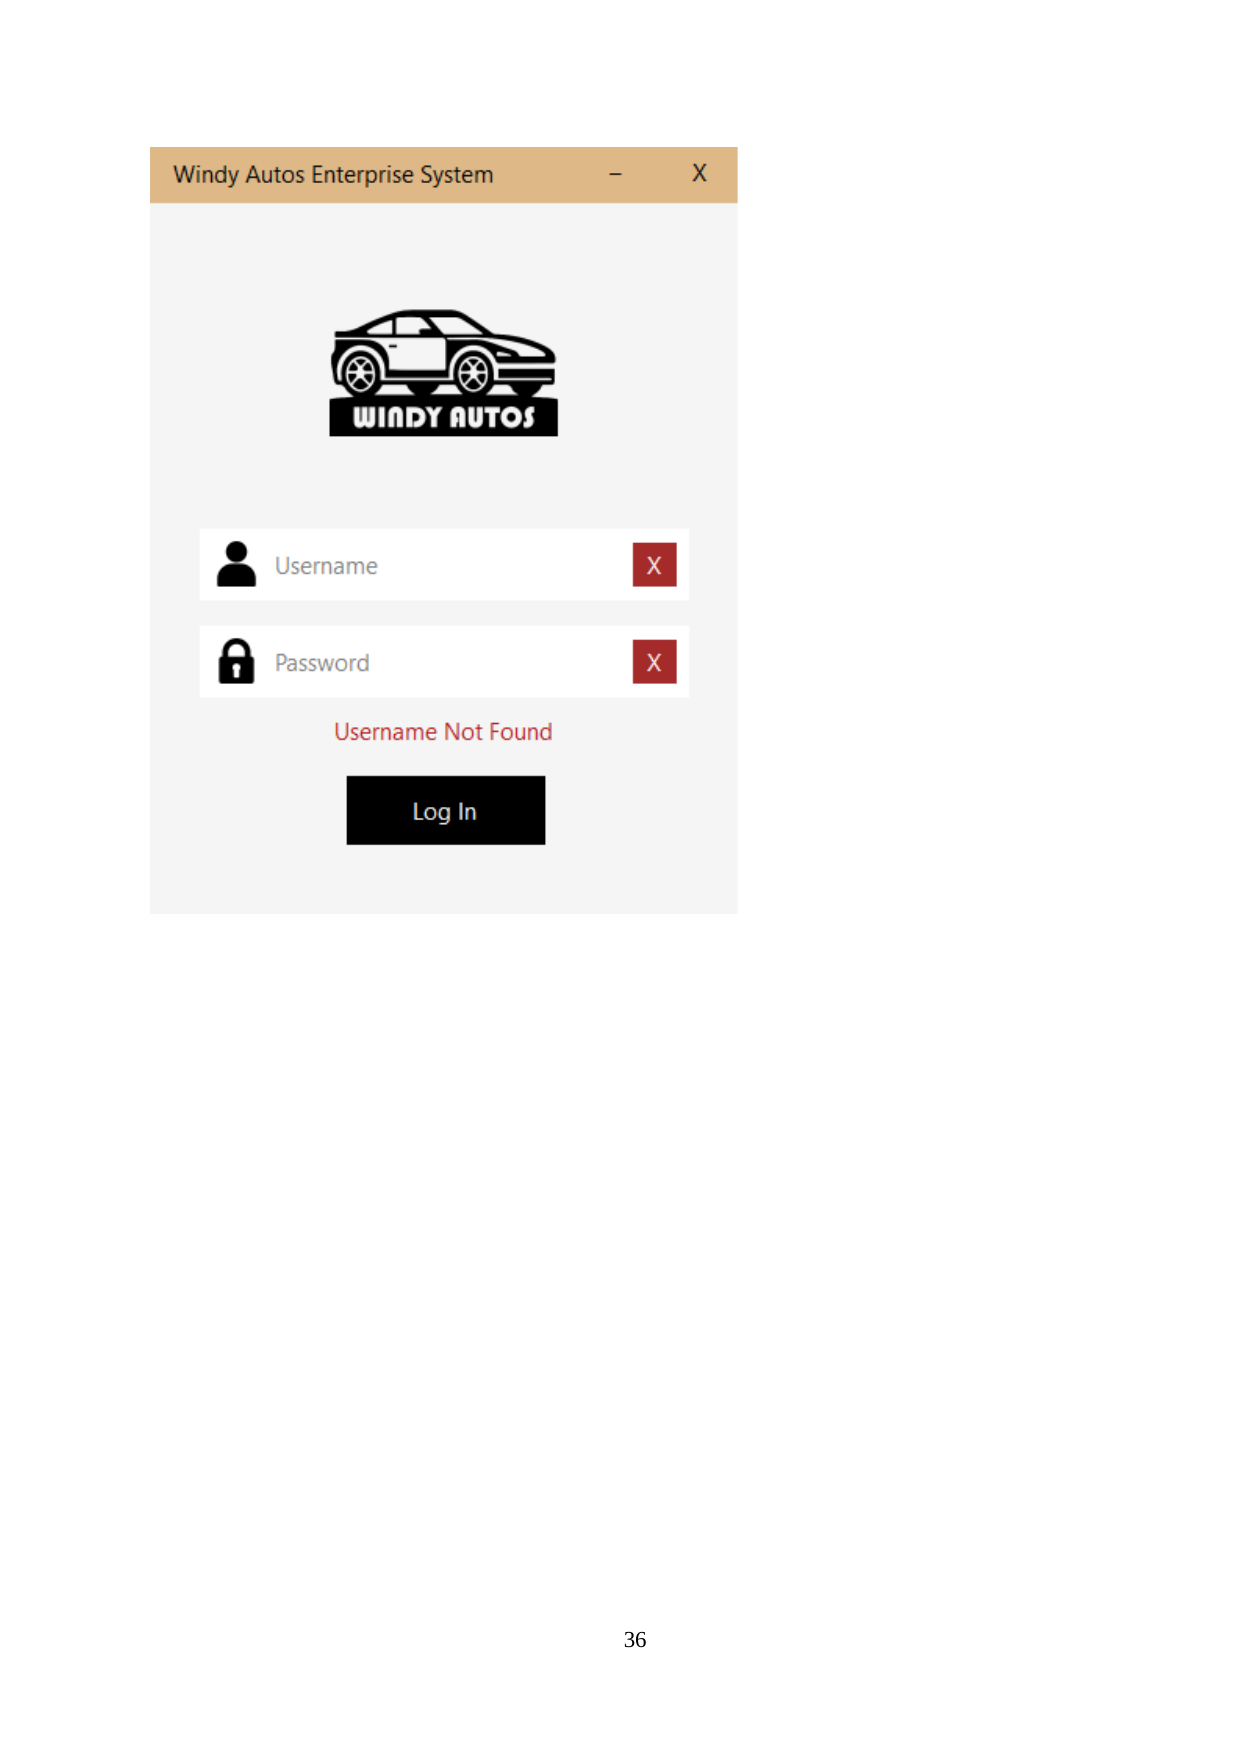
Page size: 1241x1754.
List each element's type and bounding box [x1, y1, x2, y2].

picture [150, 147, 738, 914]
